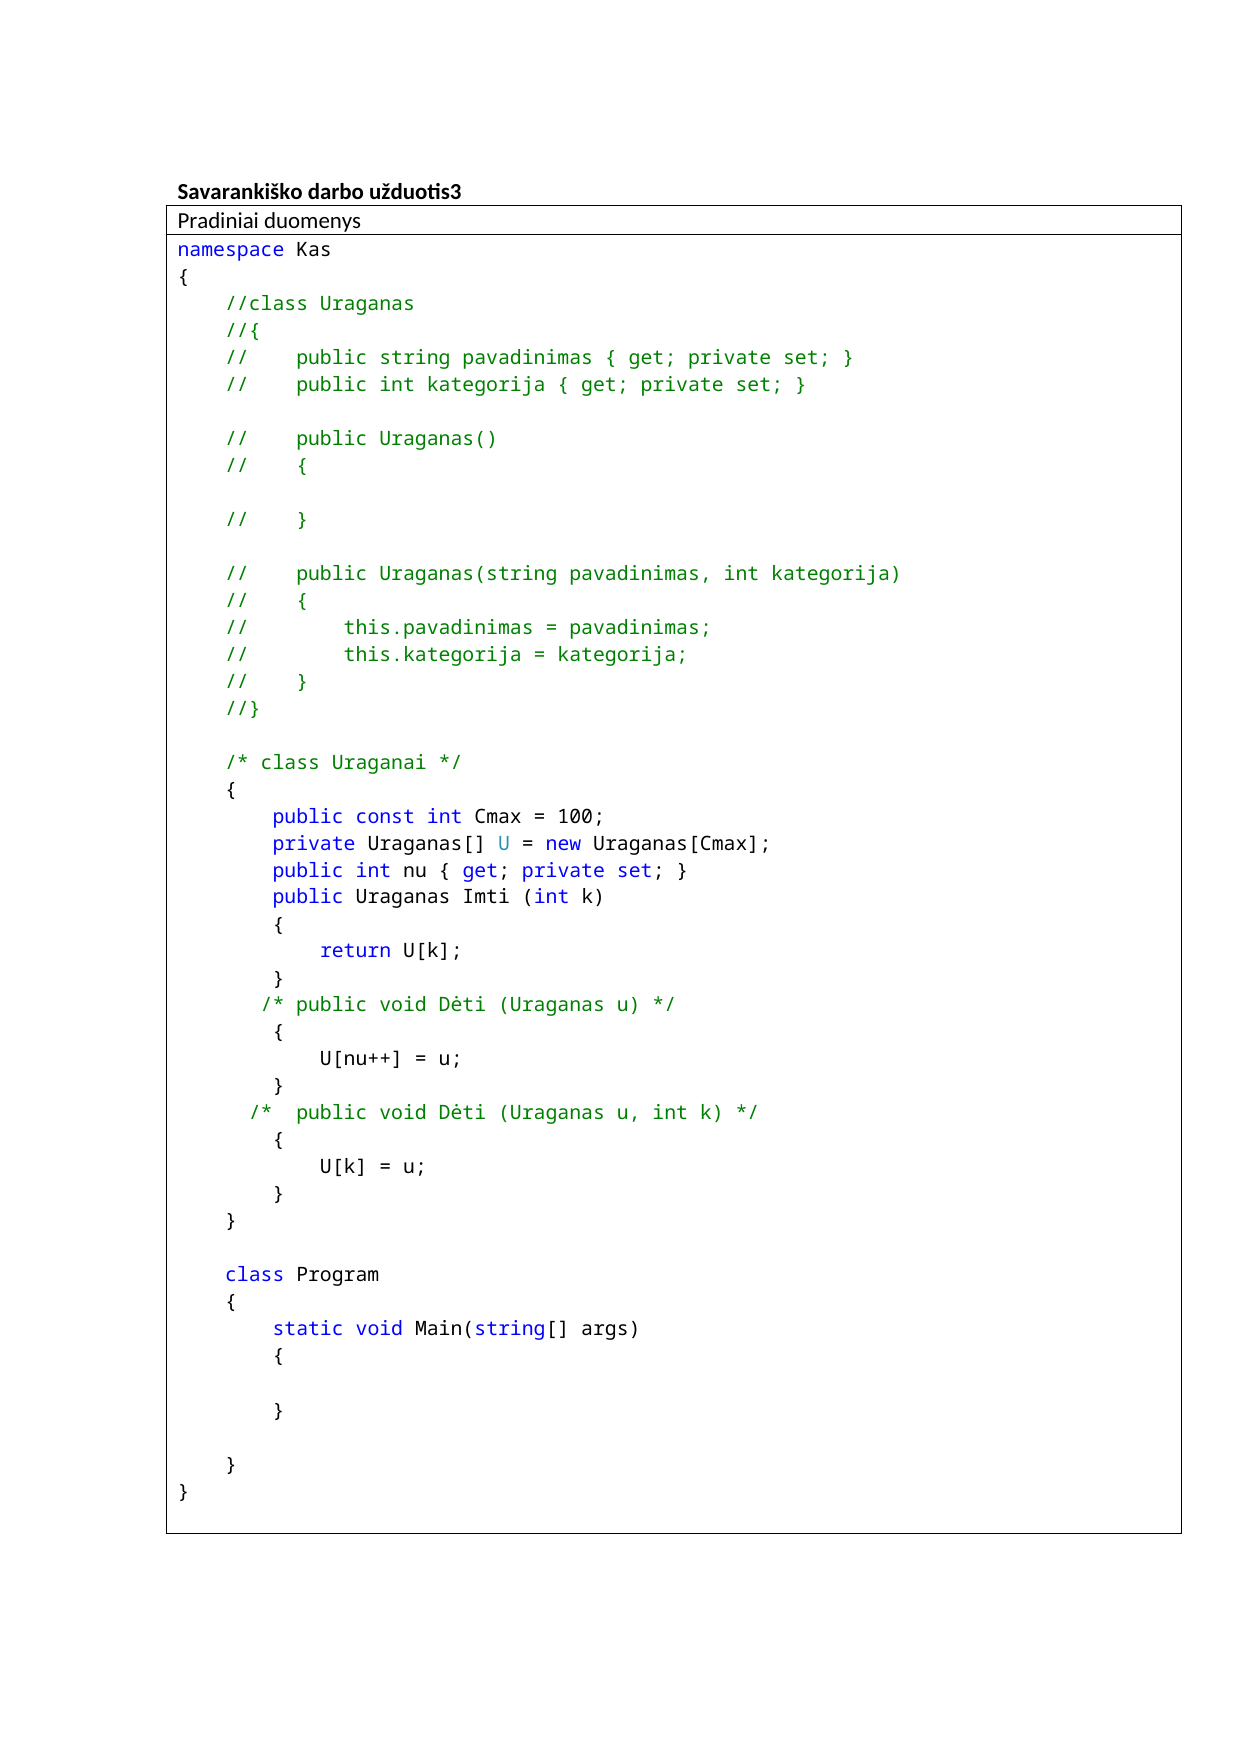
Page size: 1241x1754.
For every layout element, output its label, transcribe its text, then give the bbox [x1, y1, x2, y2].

table_header Pradiniai duomenys [167, 206, 1181, 234]
table_cell namespace Kas { //class Uraganas //{ // public string pavadinimas { get; private set; } // public int kategorija { get; private set; } // public Uraganas() // { // } // public Uraganas(string pavadinimas, int kategorija) // { // this.pavadinimas = pavadinimas; // this.kategorija = kategorija; // } //} /* class Uraganai */ { public const int Cmax = 100; private Uraganas[] U = new Uraganas[Cmax]; public int nu { get; private set; } public Uraganas Imti (int k) { return U[k]; } /* public void Dėti (Uraganas u) */ { U[nu++] = u; } /* public void Dėti (Uraganas u, int k) */ { U[k] = u; } } class Program { static void Main(string[] args) { } } } [167, 235, 1181, 1532]
text Savarankiško darbo užduotis3 [177, 177, 1181, 205]
